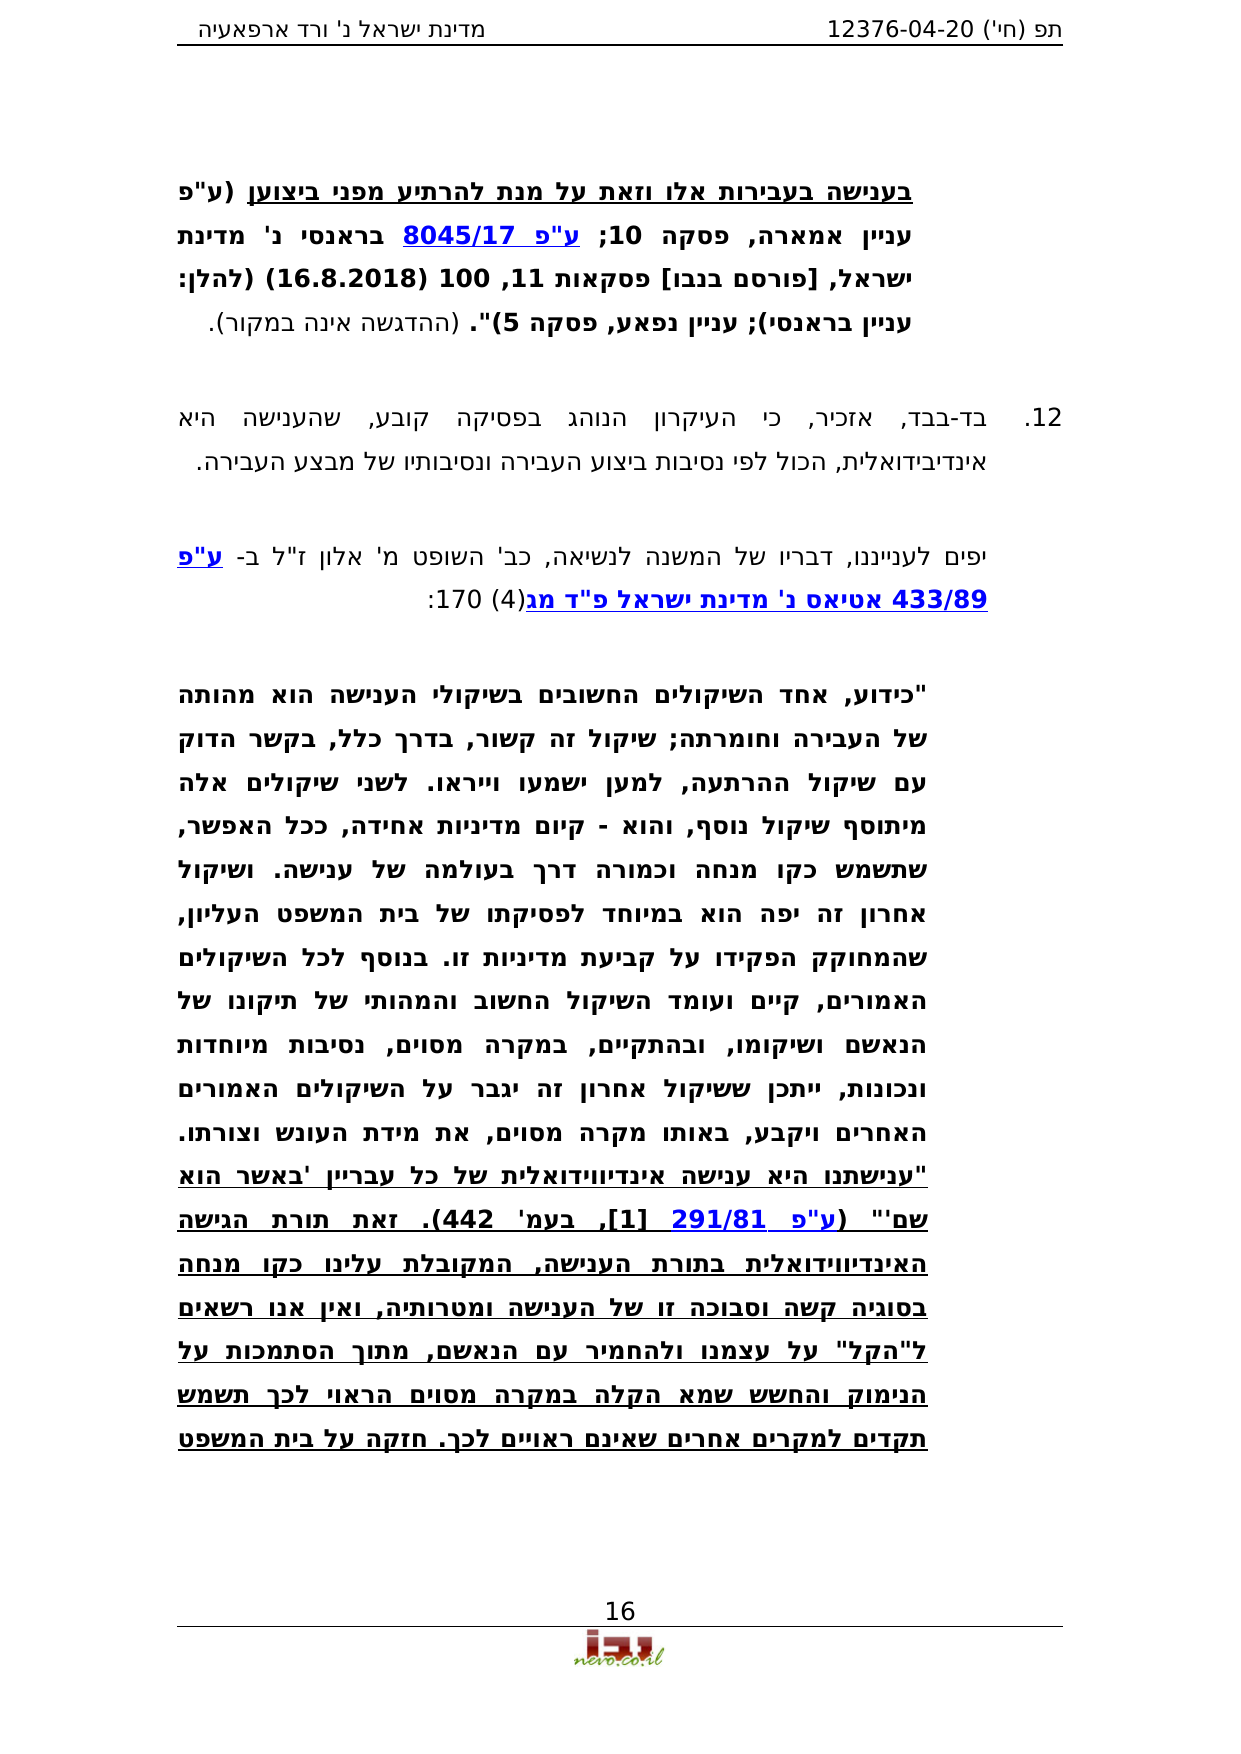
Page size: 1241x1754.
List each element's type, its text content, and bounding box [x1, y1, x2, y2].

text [177, 1407, 928, 1449]
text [177, 177, 988, 338]
text 12. בד-בבד, אזכיר, כי העיקרון הנוהג בפסיקה קובע, שהענישה היא אינדיבידואלית, הכול לפי נסיבות ביצוע העבירה ונסיבותיו של מבצע העבירה. [177, 403, 1063, 476]
picture [574, 1629, 666, 1667]
text יפים לענייננו, דבריו של המשנה לנשיאה, כב' השופט מ' אלון ז"ל ב- ע"פ 433/89 אטיאס נ' מדינת ישראל פ"ד מג(4) 170: [177, 542, 1063, 615]
